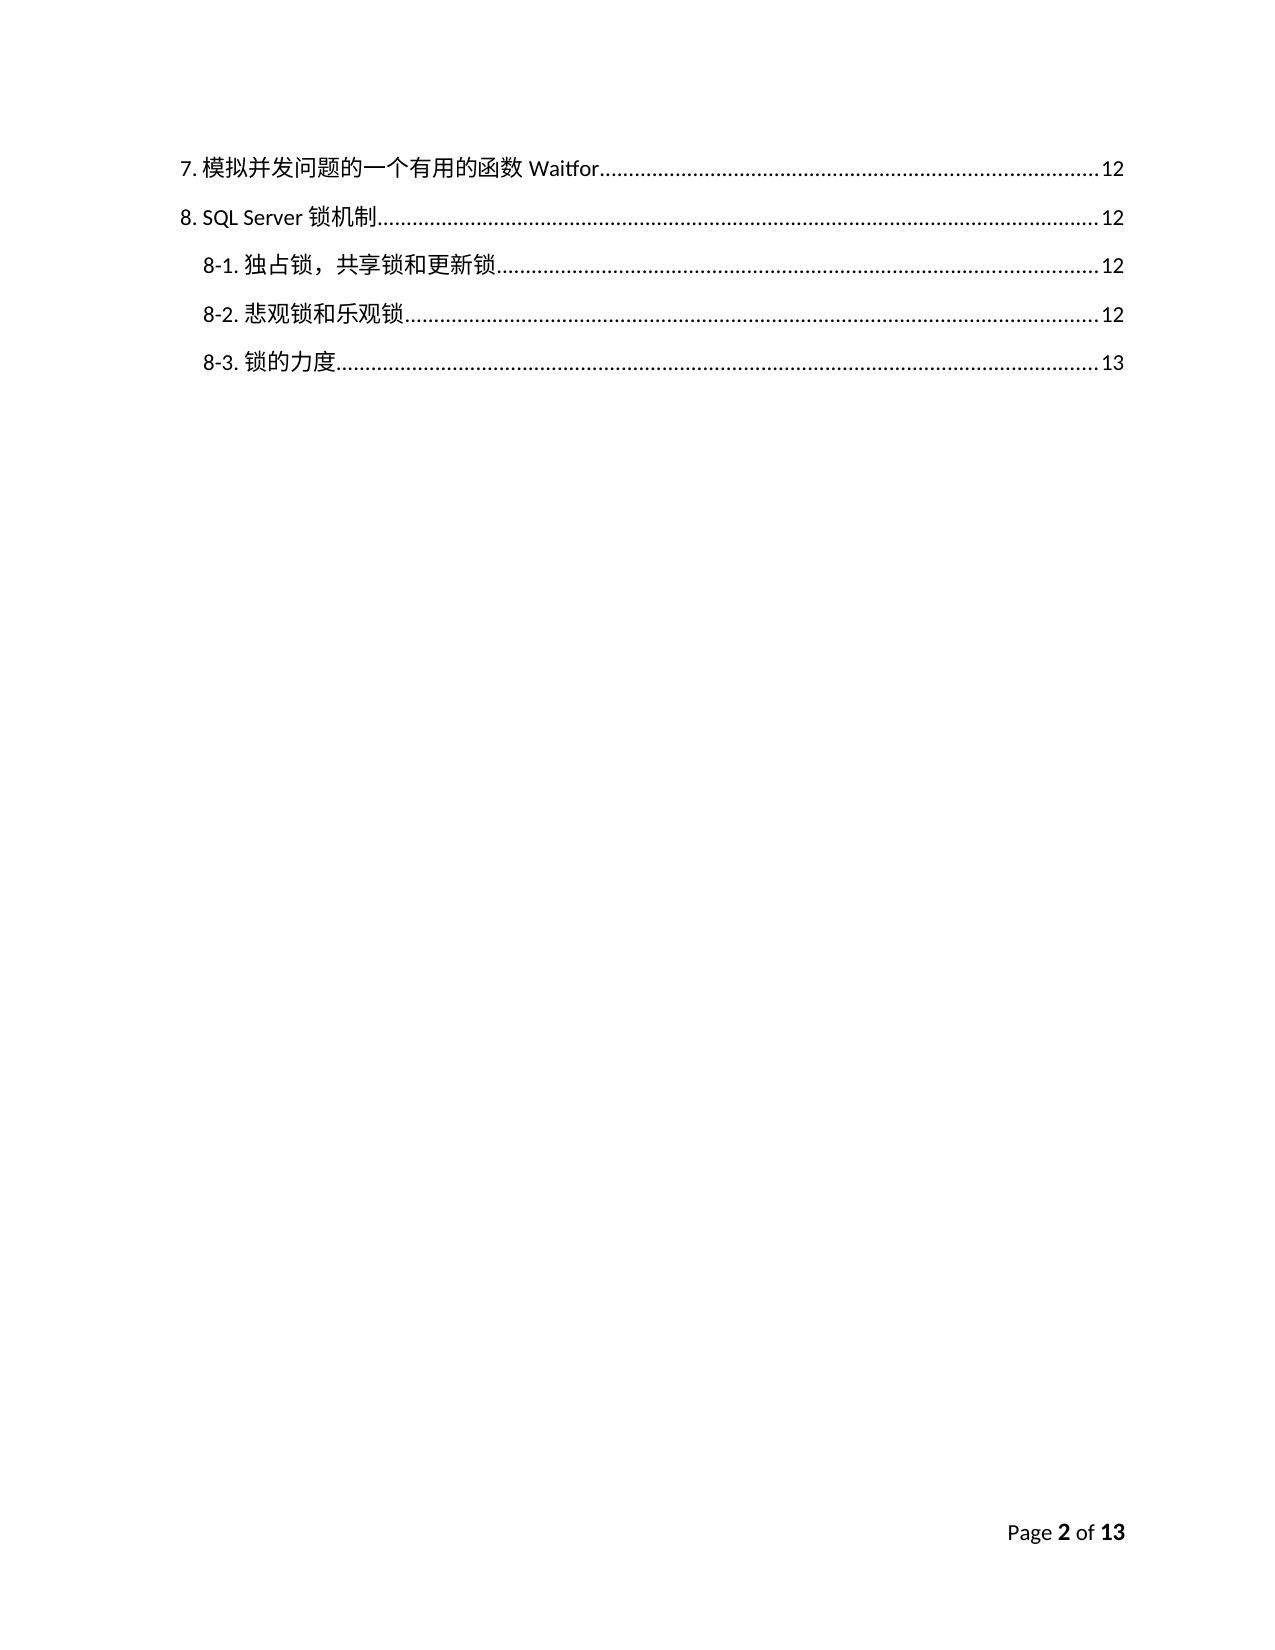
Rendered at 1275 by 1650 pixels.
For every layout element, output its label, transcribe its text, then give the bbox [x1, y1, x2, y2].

text 8-1. 独占锁，共享锁和更新锁 12 [173, 247, 1125, 280]
text 7. 模拟并发问题的一个有用的函数 Waitfor 12 [150, 150, 1125, 183]
text 8-2. 悲观锁和乐观锁 12 [173, 296, 1125, 329]
text 8-3. 锁的力度 13 [173, 344, 1125, 377]
text 8. SQL Server 锁机制 12 [150, 198, 1125, 232]
